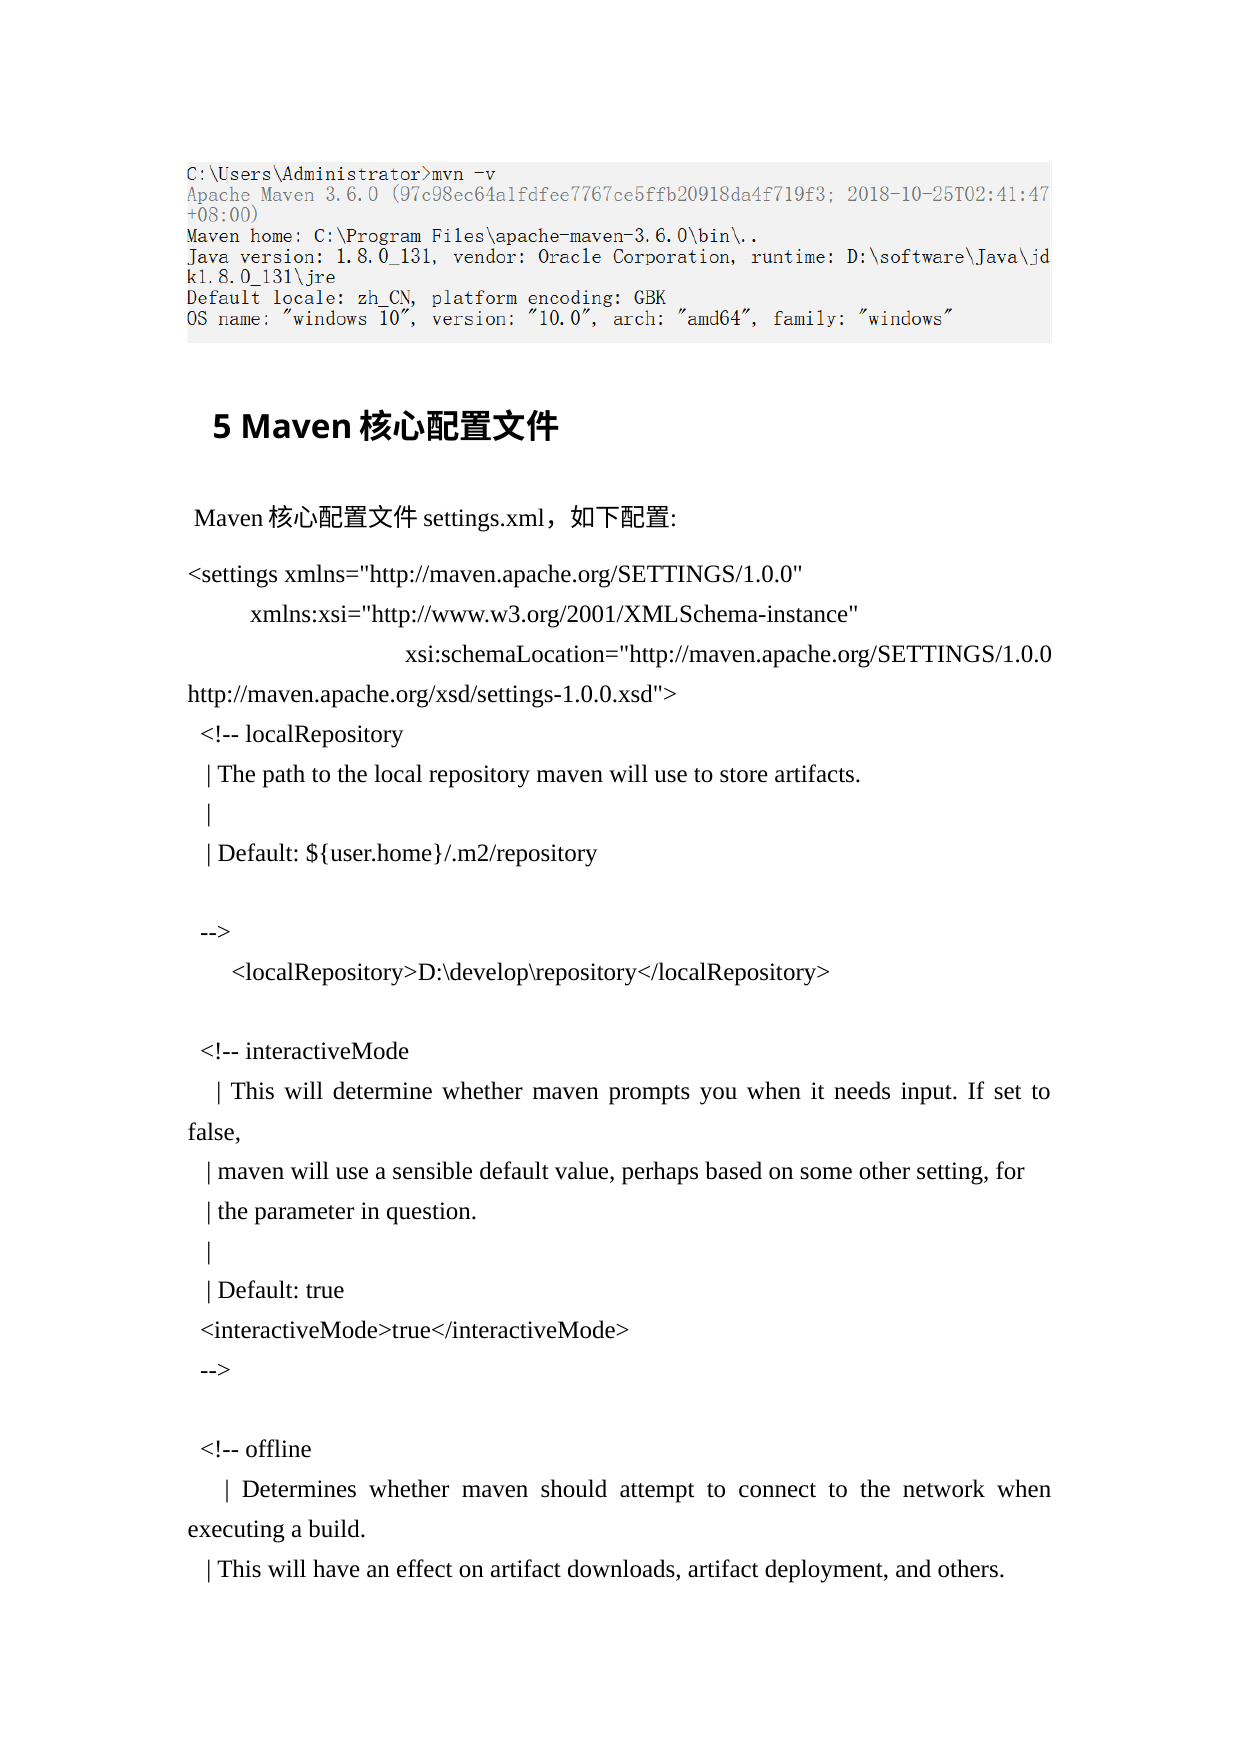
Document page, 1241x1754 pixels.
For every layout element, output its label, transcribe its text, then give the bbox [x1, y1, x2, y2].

text xsi:schemaLocation="http://maven.apache.org/SETTINGS/1.0.0 http://maven.apache.org/xsd/settings-1.0.0.xsd"> [187, 637, 1053, 710]
text | This will determine whether maven prompts you when it needs input. If set to false, [187, 1074, 1053, 1147]
text | Default: true [187, 1274, 1053, 1306]
text | [187, 796, 1053, 829]
text <!-- interactiveMode [187, 1034, 1053, 1067]
text xmlns:xsi="http://www.w3.org/2001/XMLSchema-instance" [187, 597, 1053, 629]
text <!-- offline [187, 1432, 1053, 1465]
text | The path to the local repository maven will use to store artifacts. [187, 757, 1053, 789]
text <localRepository>D:\develop\repository</localRepository> [187, 955, 1053, 988]
text | [187, 1234, 1053, 1266]
text <interactiveMode>true</interactiveMode> [187, 1313, 1053, 1346]
text | maven will use a sensible default value, perhaps based on some other setting, for [187, 1154, 1053, 1187]
subtitle 5 Maven核心配置文件 [212, 391, 1053, 456]
text | This will have an effect on artifact downloads, artifact deployment, and others. [187, 1552, 1053, 1585]
picture [187, 162, 1052, 343]
text | Determines whether maven should attempt to connect to the network when executing a build. [187, 1472, 1053, 1545]
text <!-- localRepository [187, 717, 1053, 749]
text Maven核心配置文件settings.xml，如下配置: [187, 483, 1053, 548]
text --> [187, 916, 1053, 948]
text | the parameter in question. [187, 1194, 1053, 1227]
text <settings xmlns="http://maven.apache.org/SETTINGS/1.0.0" [187, 557, 1053, 590]
text --> [187, 1353, 1053, 1386]
text | Default: ${user.home}/.m2/repository [187, 836, 1053, 869]
